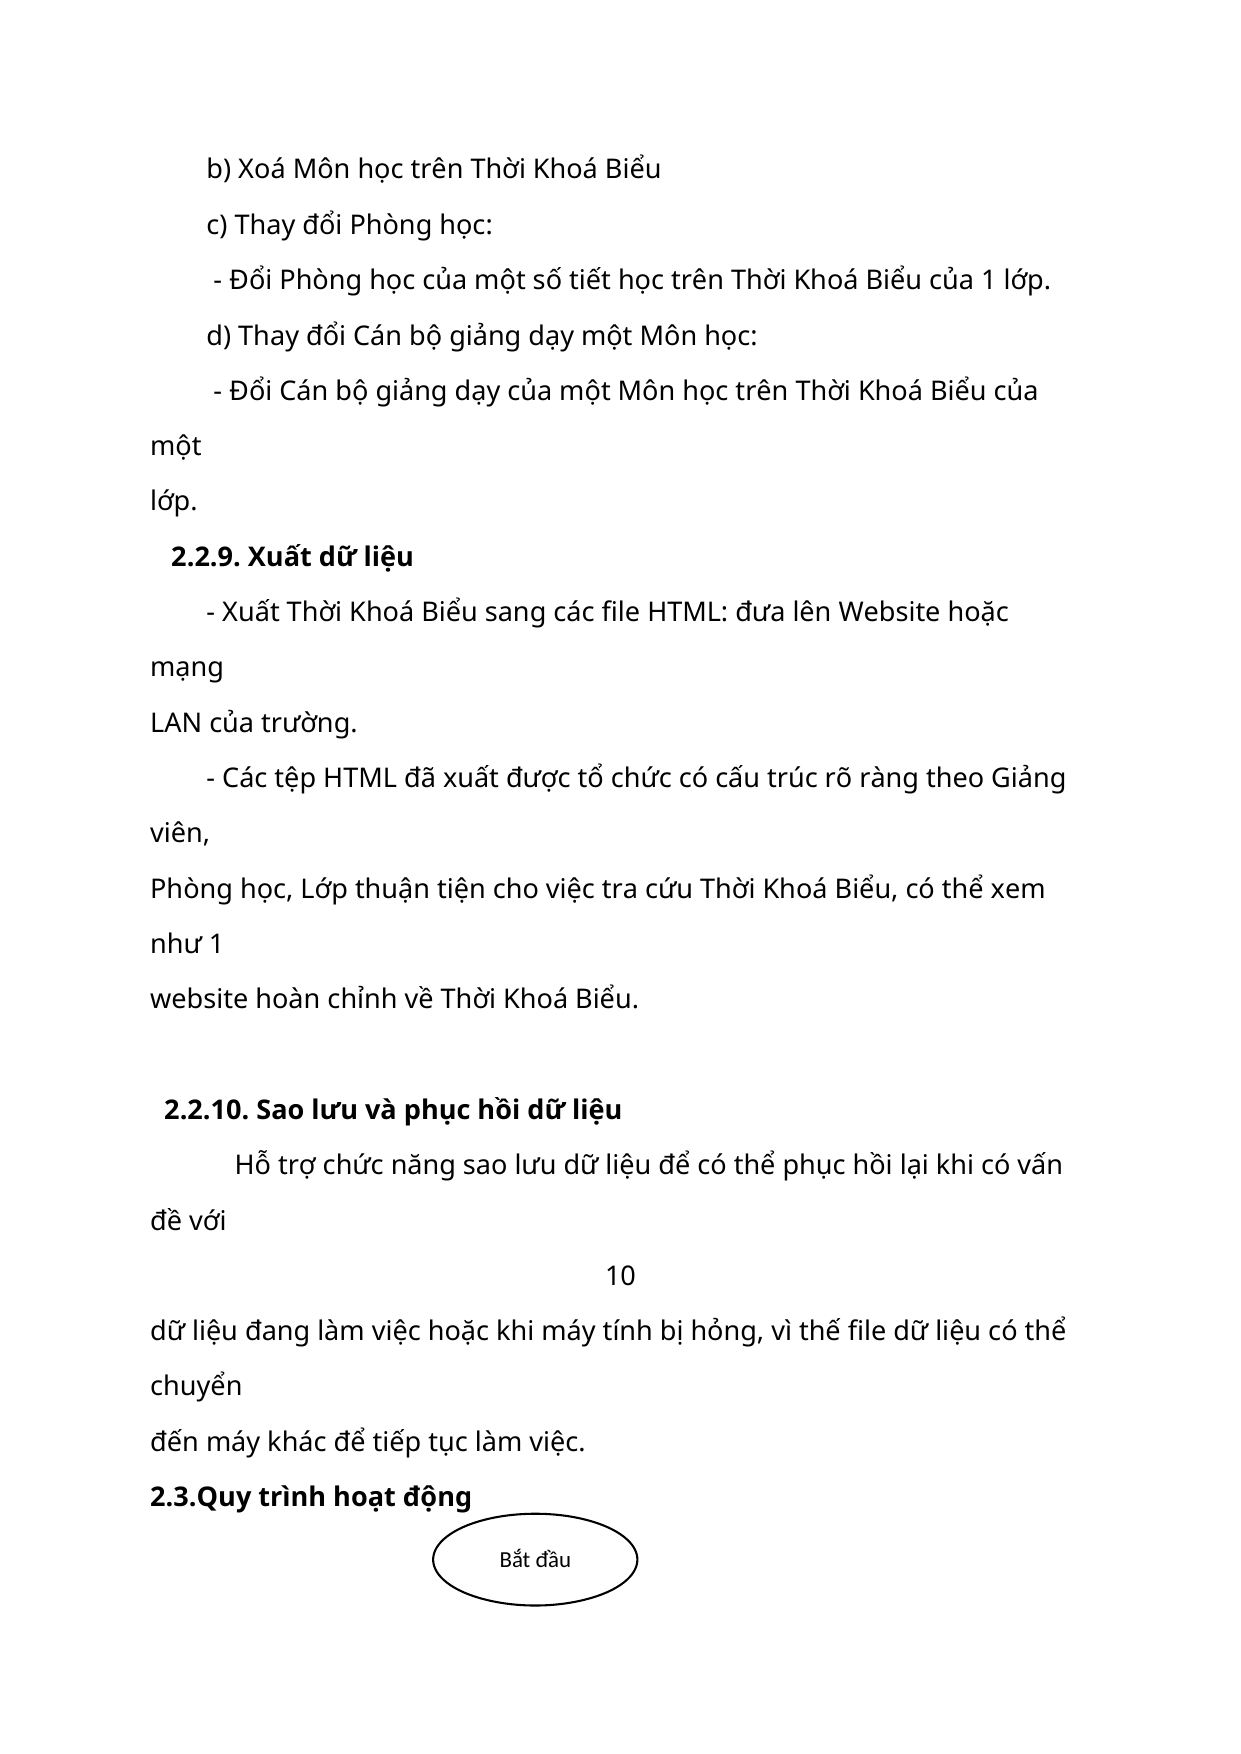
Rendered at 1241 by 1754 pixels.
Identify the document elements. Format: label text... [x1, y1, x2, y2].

text b) Xoá Môn học trên Thời Khoá Biểu [150, 150, 1090, 187]
text Phòng học, Lớp thuận tiện cho việc tra cứu Thời Khoá Biểu, có thể xem như 1 [150, 869, 1090, 961]
text Hỗ trợ chức năng sao lưu dữ liệu để có thể phục hồi lại khi có vấn đề với [150, 1146, 1090, 1238]
text 10 [150, 1256, 1090, 1293]
text dữ liệu đang làm việc hoặc khi máy tính bị hỏng, vì thế file dữ liệu có thể chuyển [150, 1312, 1090, 1404]
text 2.2.10. Sao lưu và phục hồi dữ liệu [150, 1090, 1090, 1127]
text d) Thay đổi Cán bộ giảng dạy một Môn học: [150, 316, 1090, 353]
text website hoàn chỉnh về Thời Khoá Biểu. [150, 980, 1090, 1017]
text - Đổi Cán bộ giảng dạy của một Môn học trên Thời Khoá Biểu của một [150, 371, 1090, 463]
text 2.3.Quy trình hoạt động [150, 1477, 1090, 1514]
text lớp. [150, 482, 1090, 519]
text - Các tệp HTML đã xuất được tổ chức có cấu trúc rõ ràng theo Giảng viên, [150, 758, 1090, 851]
text đến máy khác để tiếp tục làm việc. [150, 1422, 1090, 1459]
text LAN của trường. [150, 703, 1090, 740]
text 2.2.9. Xuất dữ liệu [150, 537, 1090, 574]
text - Đổi Phòng học của một số tiết học trên Thời Khoá Biểu của 1 lớp. [150, 261, 1090, 297]
text c) Thay đổi Phòng học: [150, 205, 1090, 242]
text - Xuất Thời Khoá Biểu sang các file HTML: đưa lên Website hoặc mạng [150, 592, 1090, 685]
